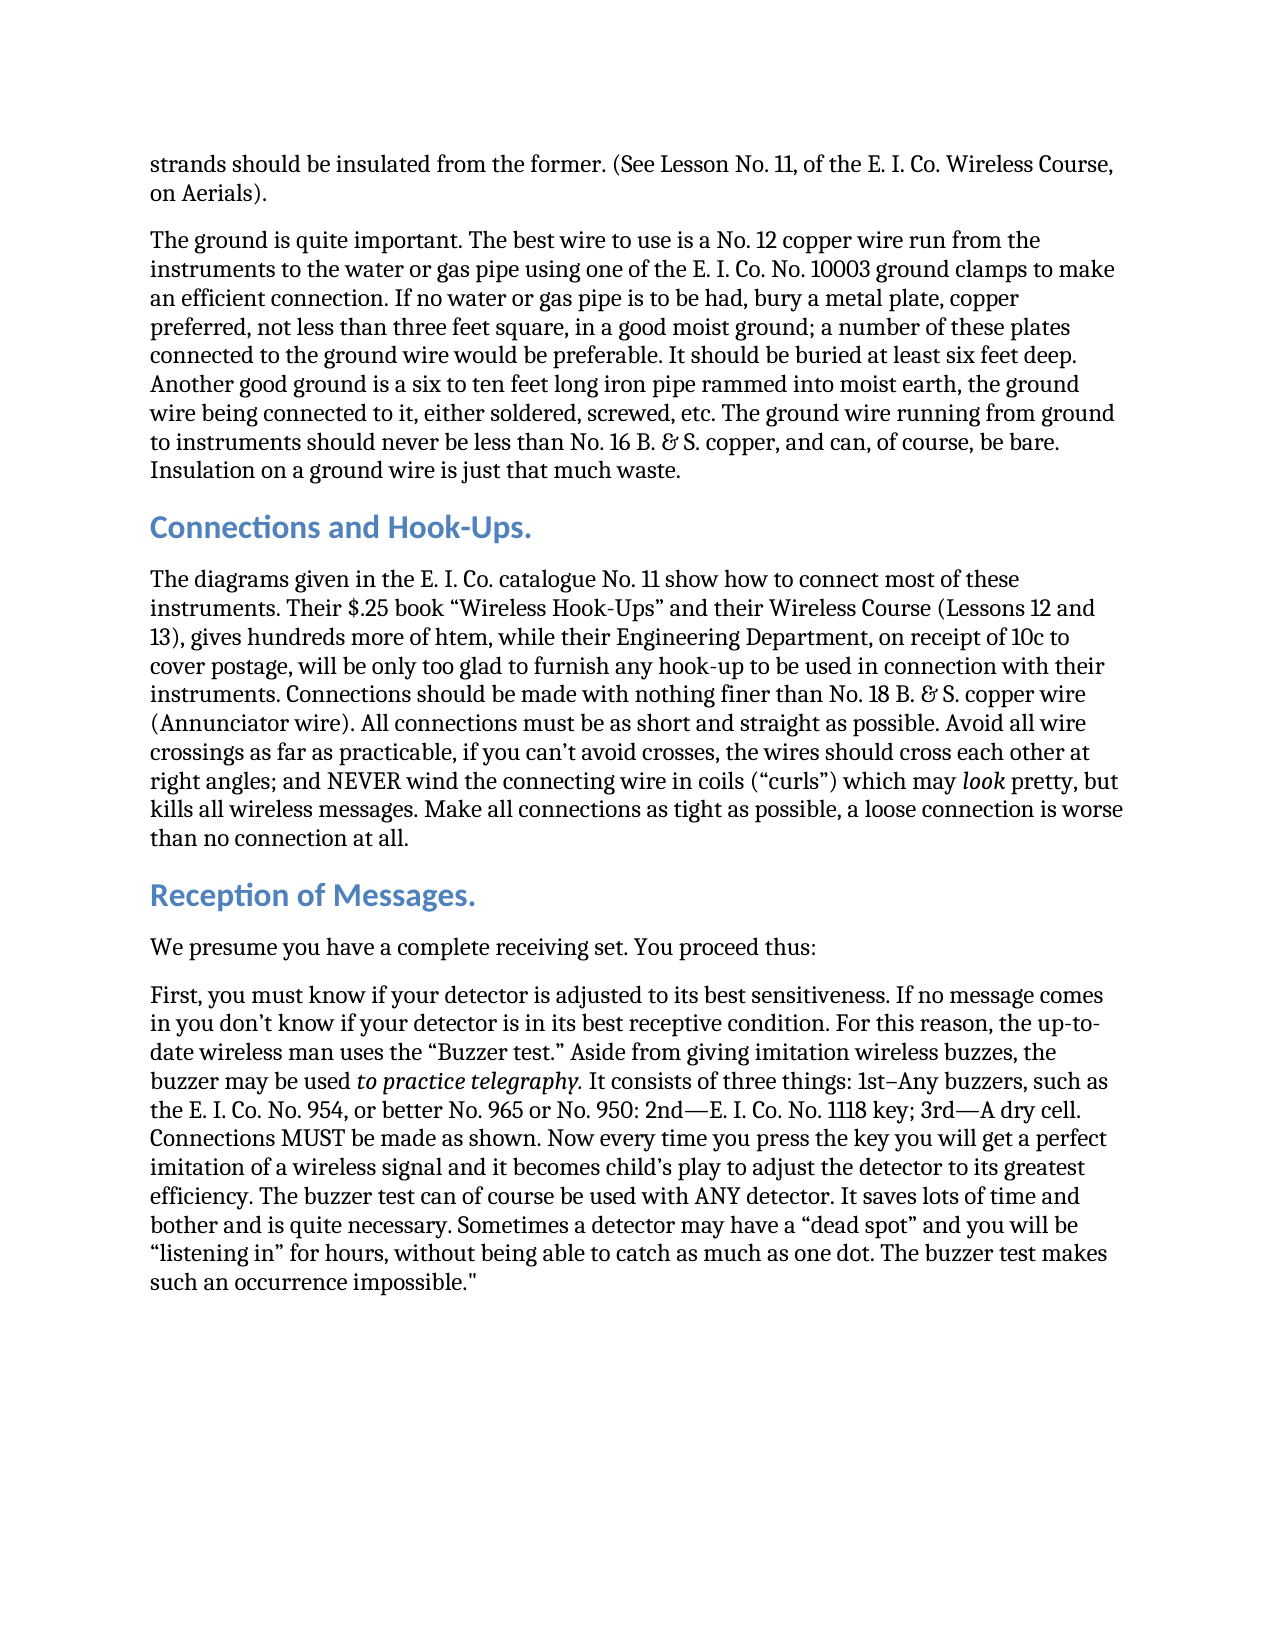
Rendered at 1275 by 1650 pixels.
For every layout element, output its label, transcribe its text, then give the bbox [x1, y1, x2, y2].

text We presume you have a complete receiving set. You proceed thus: [150, 933, 1125, 962]
subtitle Connections and Hook-Ups. [150, 506, 1125, 547]
text The diagrams given in the E. I. Co. catalogue No. 11 show how to connect most of these instruments. Their $.25 book “Wireless Hook-Ups” and their Wireless Course (Lessons 12 and 13), gives hundreds more of htem, while their Engineering Department, on receipt of 10c to cover postage, will be only too glad to furnish any hook-up to be used in connection with their instruments. Connections should be made with nothing finer than No. 18 B. & S. copper wire (Annunciator wire). All connections must be as short and straight as possible. Avoid all wire crossings as far as practicable, if you can’t avoid crosses, the wires should cross each other at right angles; and NEVER wind the connecting wire in coils (“curls”) which may look pretty, but kills all wireless messages. Make all connections as tight as possible, a loose connection is worse than no connection at all. [150, 565, 1125, 853]
subtitle Reception of Messages. [150, 874, 1125, 914]
